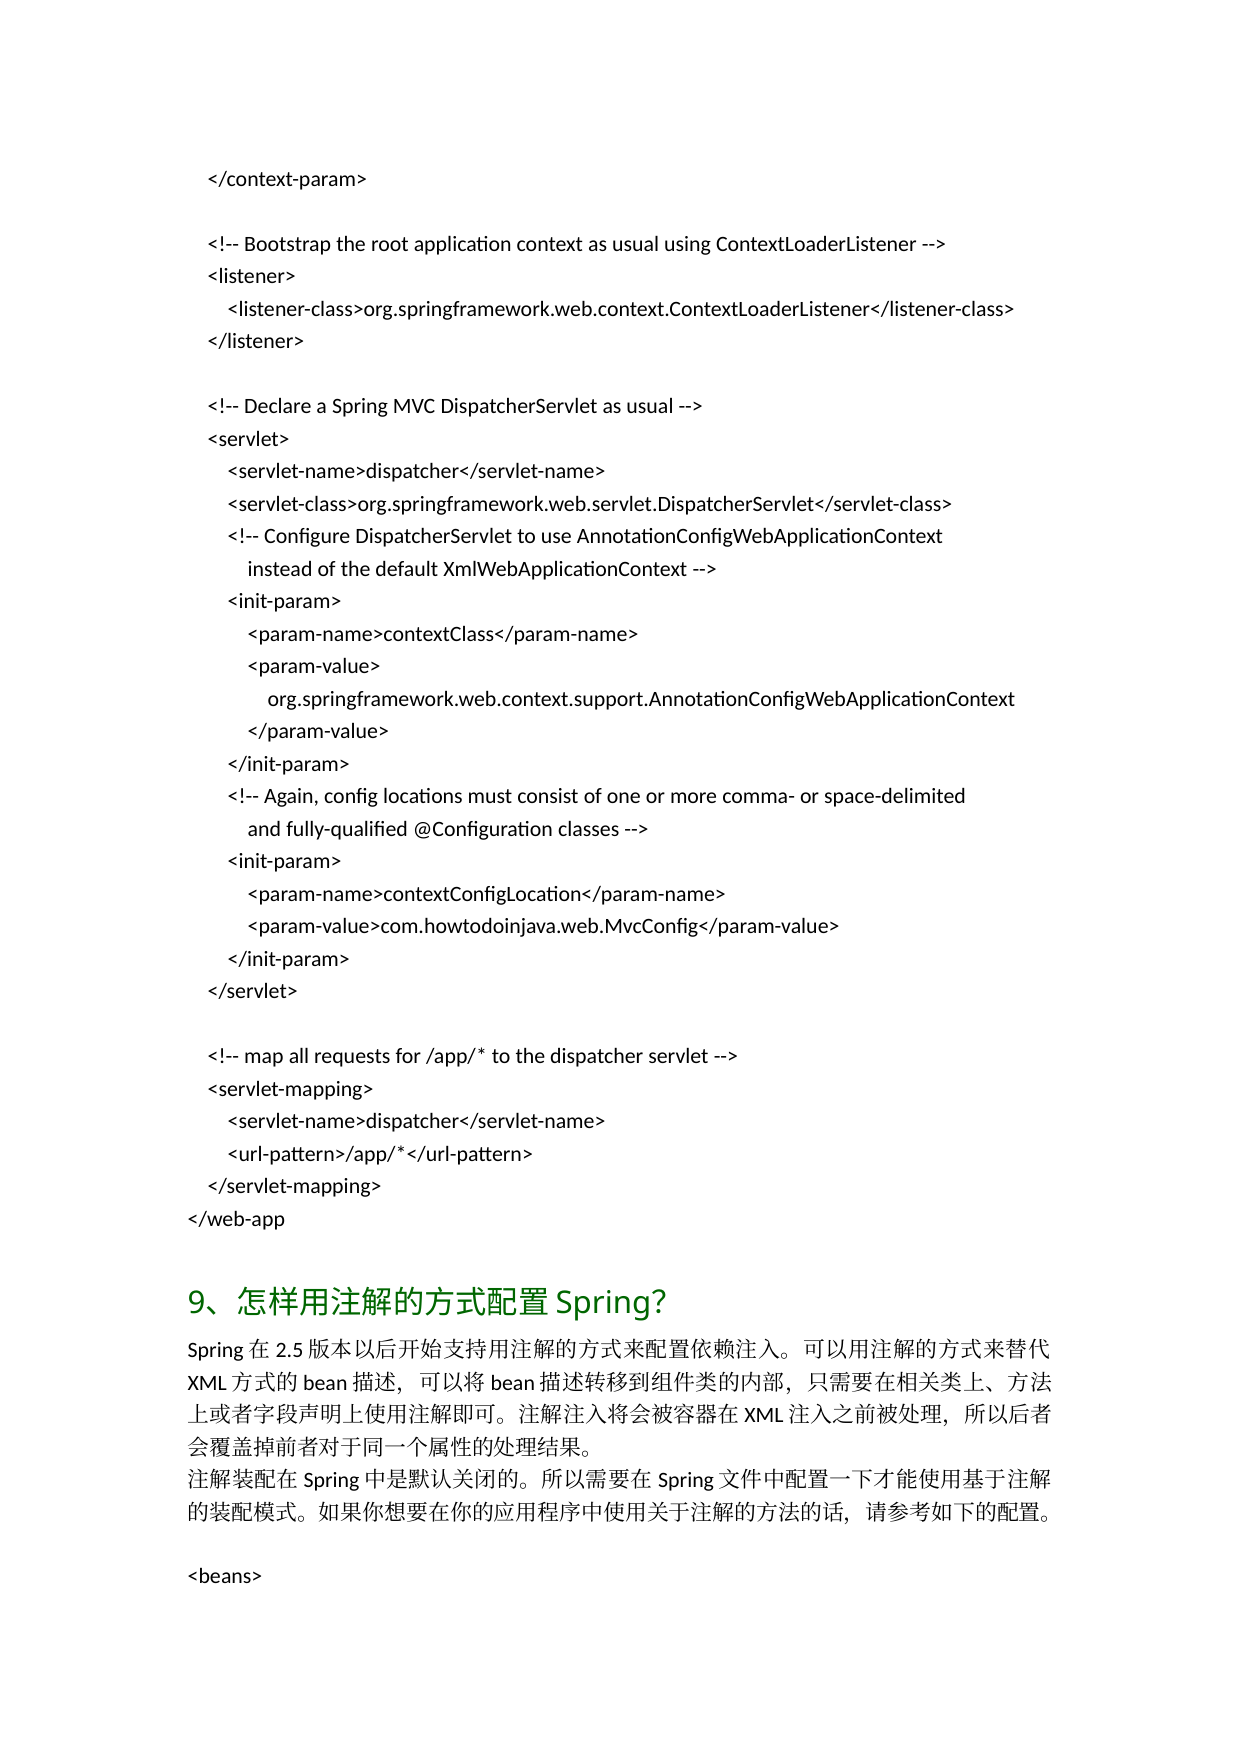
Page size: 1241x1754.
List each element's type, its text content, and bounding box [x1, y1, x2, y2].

text <init-param> [187, 844, 1053, 877]
text <param-name>contextClass</param-name> [187, 617, 1053, 649]
text 9、怎样用注解的方式配置Spring？ [187, 1267, 1053, 1332]
text <listener> [187, 259, 1053, 292]
text instead of the default XmlWebApplicationContext --> [187, 552, 1053, 584]
text <param-value>com.howtodoinjava.web.MvcConfig</param-value> [187, 909, 1053, 942]
text </listener> [187, 324, 1053, 357]
text <!-- Declare a Spring MVC DispatcherServlet as usual --> [187, 389, 1053, 422]
text </init-param> [187, 747, 1053, 779]
text <init-param> [187, 584, 1053, 617]
text <param-value> [187, 649, 1053, 682]
text and fully-qualified @Configuration classes --> [187, 812, 1053, 844]
text <!-- map all requests for /app/* to the dispatcher servlet --> [187, 1039, 1053, 1072]
text </servlet> [187, 974, 1053, 1007]
text <servlet> [187, 422, 1053, 454]
text <listener-class>org.springframework.web.context.ContextLoaderListener</listener-class> [187, 292, 1053, 324]
text <servlet-class>org.springframework.web.servlet.DispatcherServlet</servlet-class> [187, 487, 1053, 519]
text <beans> [187, 1559, 1053, 1592]
text <servlet-mapping> [187, 1072, 1053, 1104]
text <servlet-name>dispatcher</servlet-name> [187, 1104, 1053, 1137]
text </param-value> [187, 714, 1053, 747]
text <!-- Again, config locations must consist of one or more comma- or space-delimited [187, 779, 1053, 812]
text <!-- Configure DispatcherServlet to use AnnotationConfigWebApplicationContext [187, 519, 1053, 552]
text <param-name>contextConfigLocation</param-name> [187, 877, 1053, 909]
text 注解装配在Spring中是默认关闭的。所以需要在Spring文件中配置一下才能使用基于注解的装配模式。如果你想要在你的应用程序中使用关于注解的方法的话，请参考如下的配置。 [187, 1462, 1053, 1527]
text <servlet-name>dispatcher</servlet-name> [187, 454, 1053, 487]
text </context-param> [187, 162, 1053, 194]
text Spring在2.5版本以后开始支持用注解的方式来配置依赖注入。可以用注解的方式来替代XML方式的bean描述，可以将bean描述转移到组件类的内部，只需要在相关类上、方法上或者字段声明上使用注解即可。注解注入将会被容器在XML注入之前被处理，所以后者会覆盖掉前者对于同一个属性的处理结果。 [187, 1332, 1053, 1462]
text </init-param> [187, 942, 1053, 974]
text </servlet-mapping> [187, 1169, 1053, 1202]
text <!-- Bootstrap the root application context as usual using ContextLoaderListener --> [187, 227, 1053, 259]
text </web-app [187, 1202, 1053, 1234]
text org.springframework.web.context.support.AnnotationConfigWebApplicationContext [187, 682, 1053, 714]
text <url-pattern>/app/*</url-pattern> [187, 1137, 1053, 1169]
